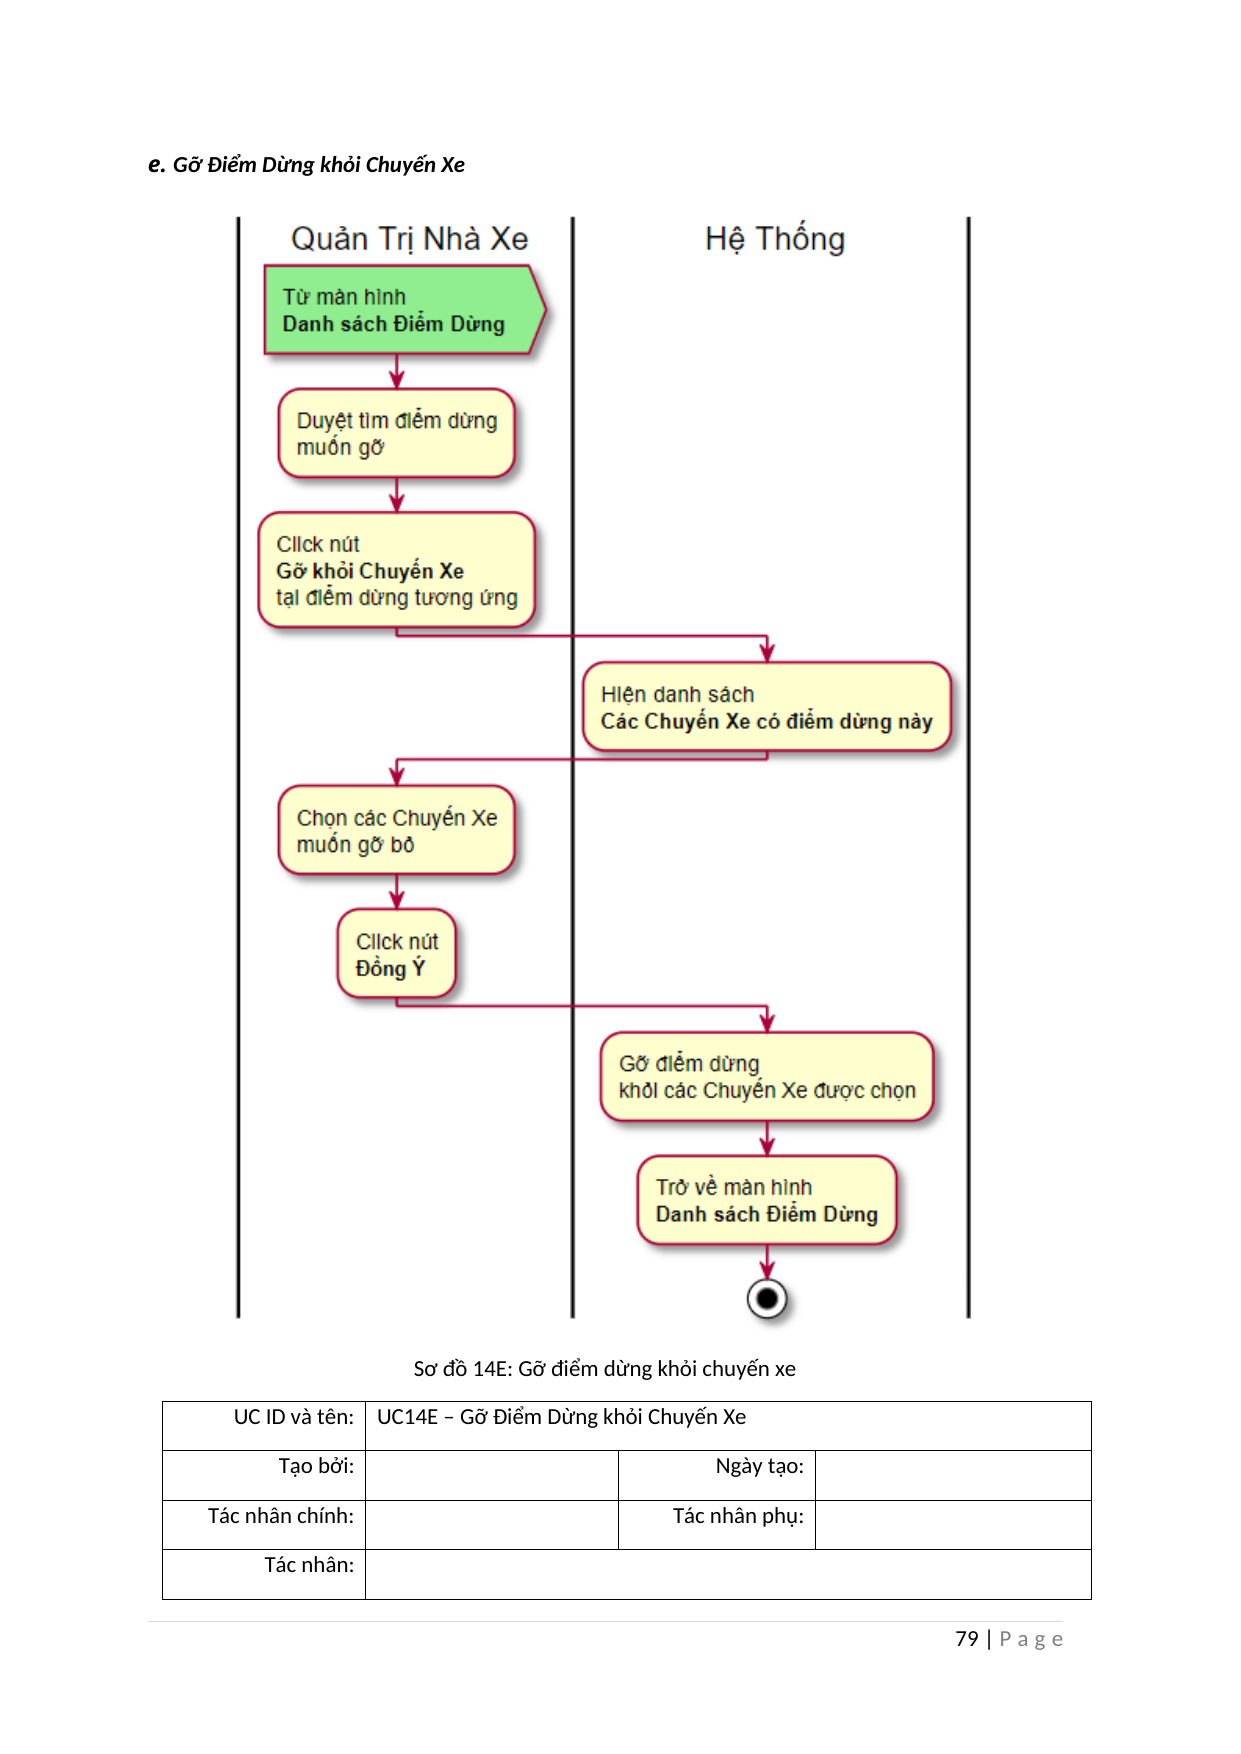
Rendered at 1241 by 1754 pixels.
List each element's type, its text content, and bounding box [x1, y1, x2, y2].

table_cell Tác nhân phụ: [619, 1501, 815, 1549]
table_cell [816, 1451, 1091, 1500]
table_cell Tác nhân: [163, 1550, 365, 1598]
picture [217, 200, 993, 1336]
table_cell [366, 1451, 618, 1500]
table_cell [366, 1501, 618, 1549]
table_cell Tạo bởi: [163, 1451, 365, 1500]
table_cell [816, 1501, 1091, 1549]
table_cell Tác nhân chính: [163, 1501, 365, 1549]
table_cell [366, 1550, 1091, 1598]
table_cell Ngày tạo: [619, 1451, 815, 1500]
text Sơ đồ 14E: Gỡ điểm dừng khỏi chuyến xe [148, 1354, 1063, 1382]
table_header UC14E – Gỡ Điểm Dừng khỏi Chuyến Xe [366, 1402, 1091, 1450]
subtitle e. Gỡ Điểm Dừng khỏi Chuyến Xe [148, 148, 1063, 179]
table_header UC ID và tên: [163, 1402, 365, 1450]
